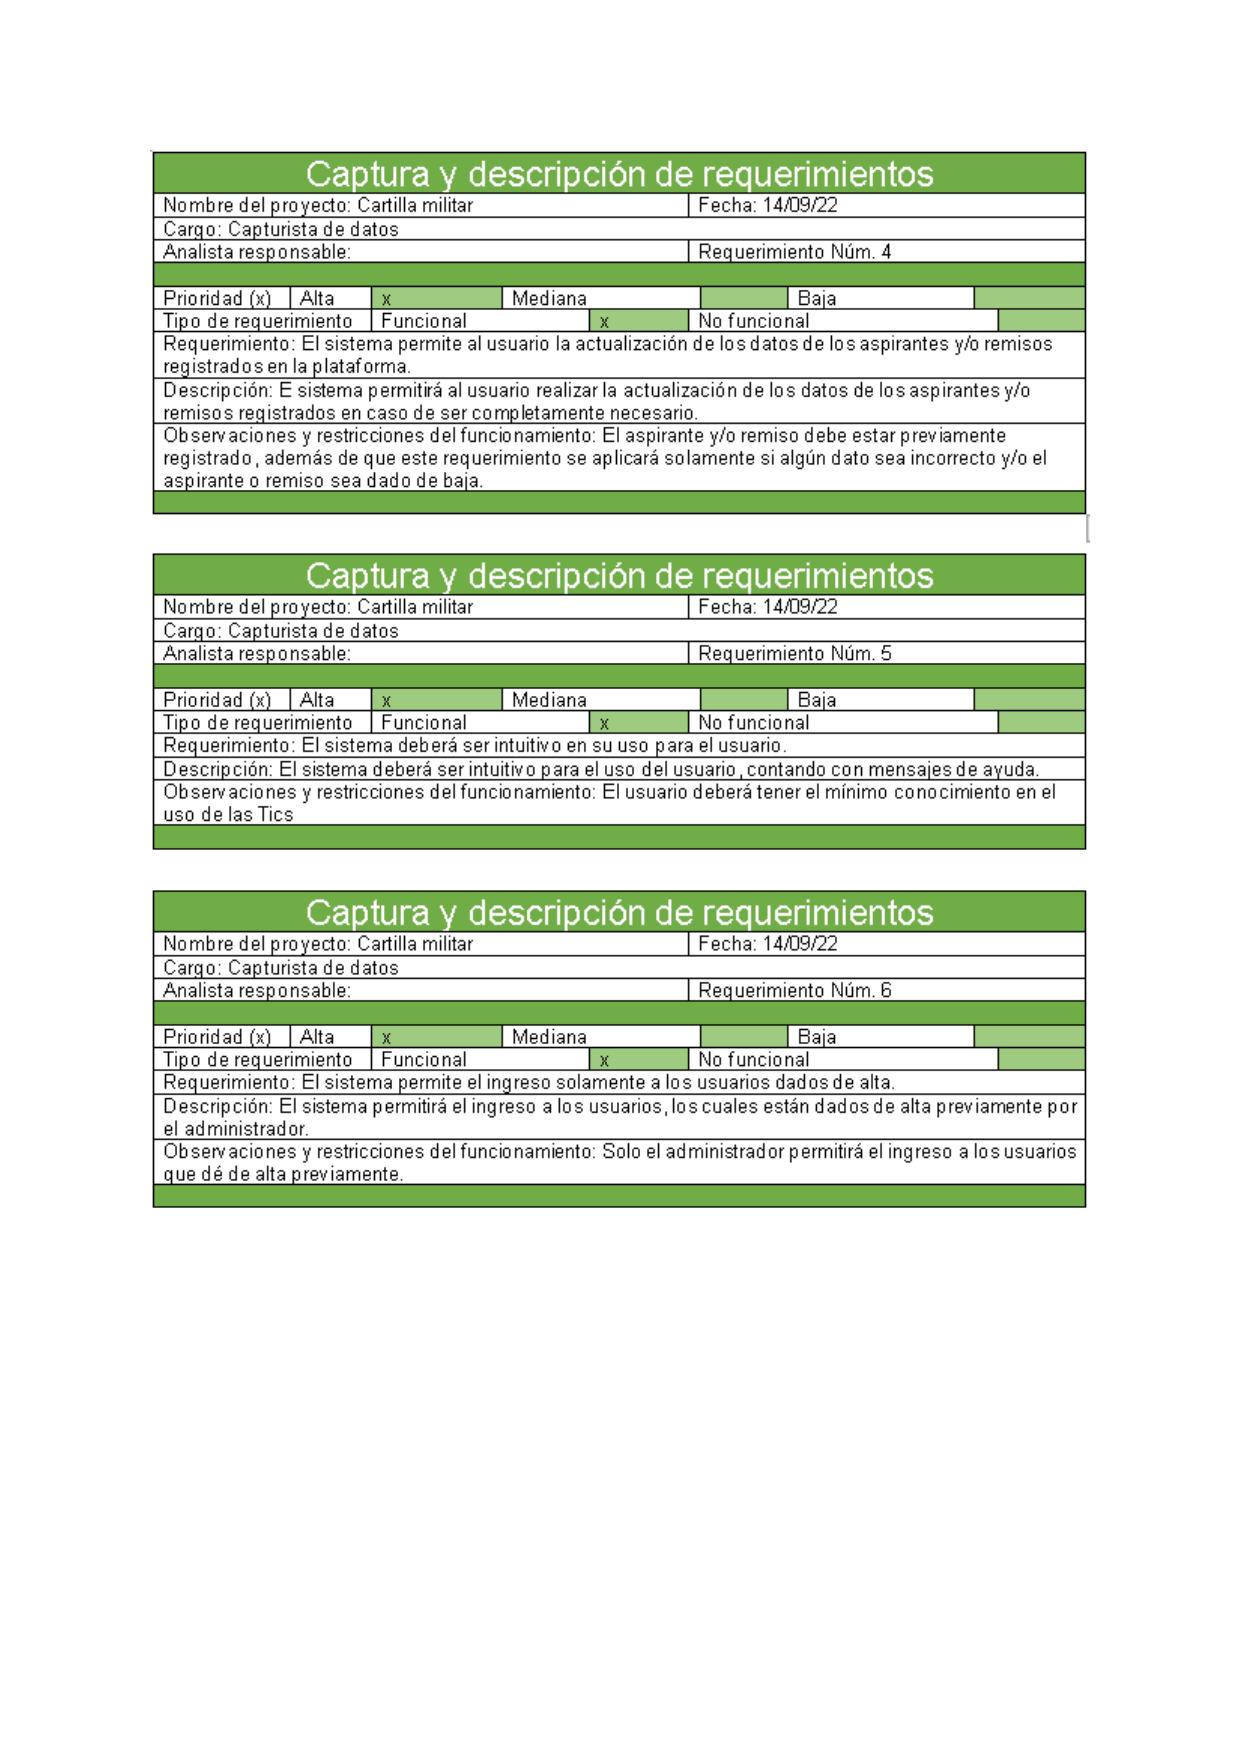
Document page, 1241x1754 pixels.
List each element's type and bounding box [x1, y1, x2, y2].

picture [150, 150, 1091, 1211]
